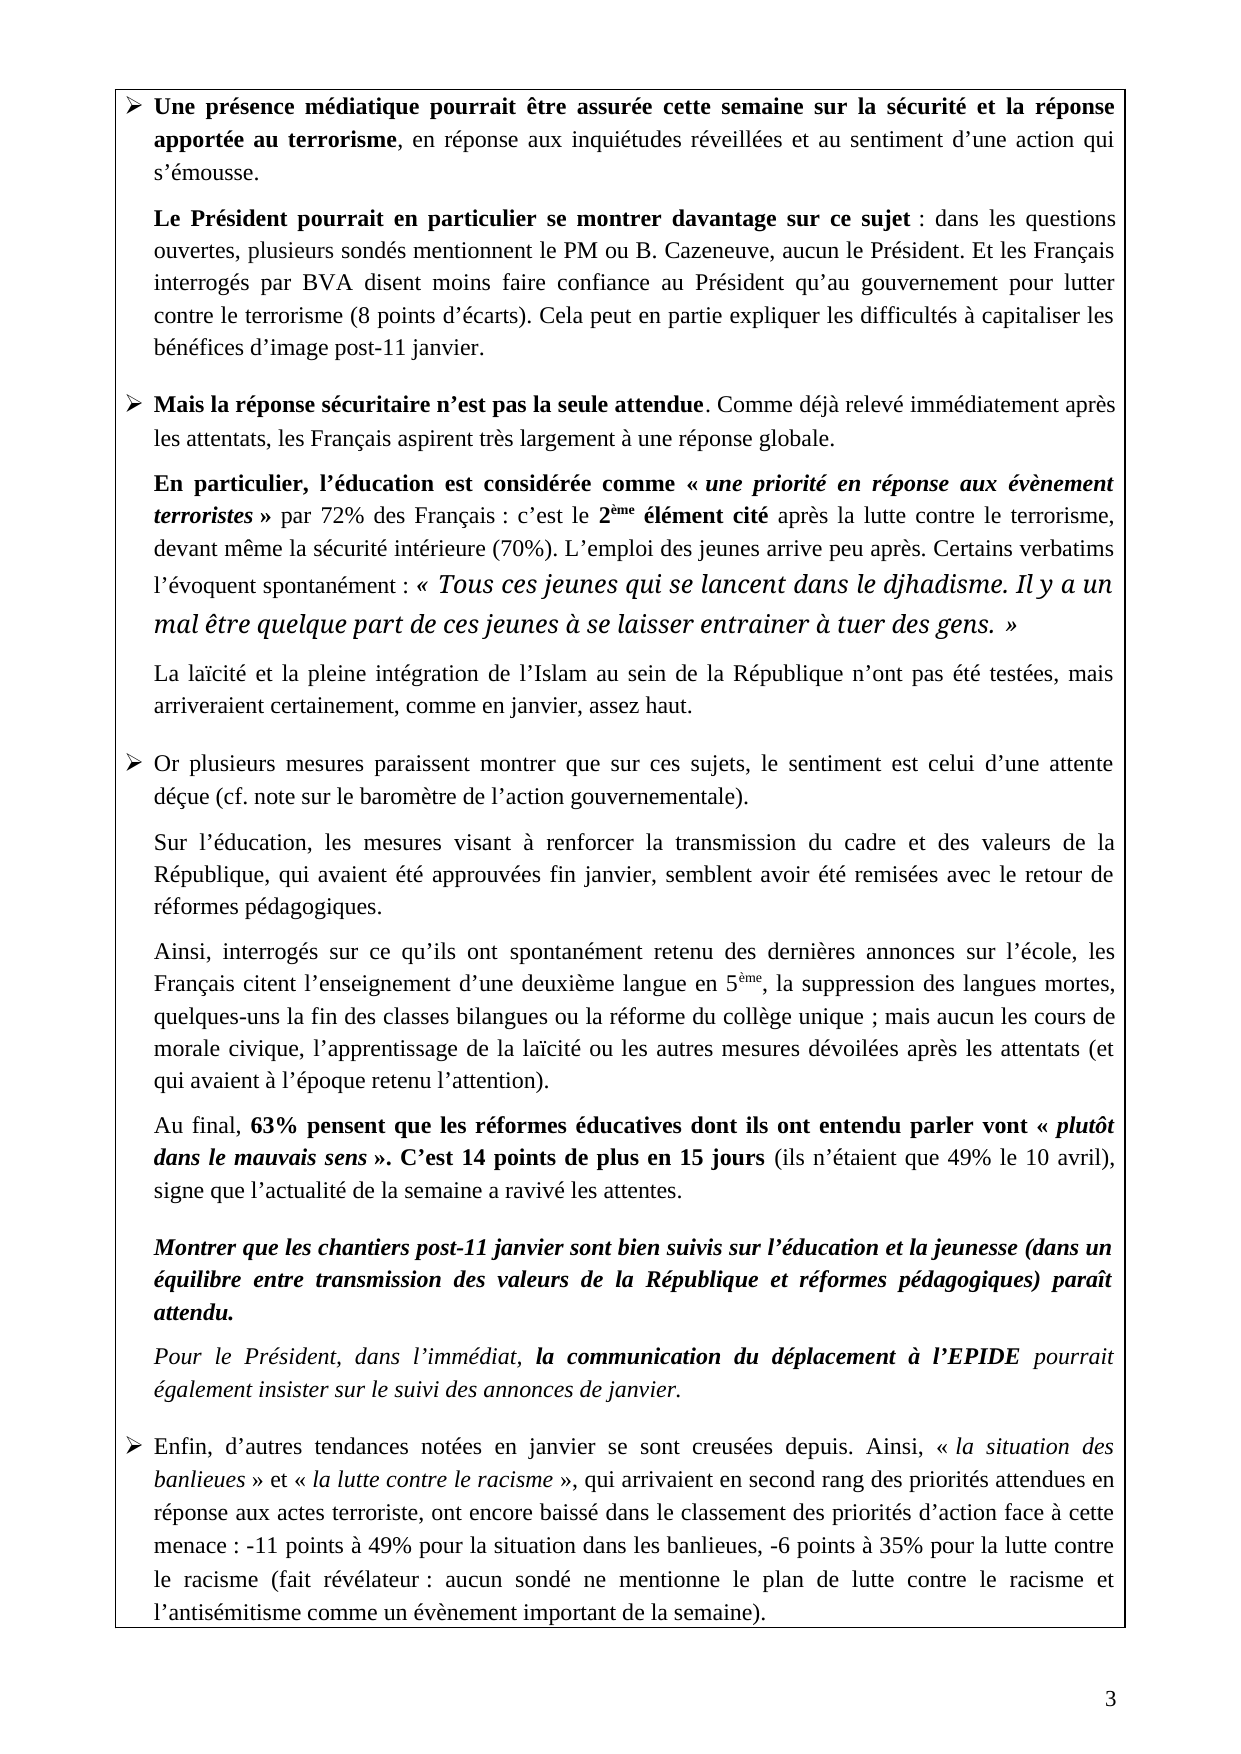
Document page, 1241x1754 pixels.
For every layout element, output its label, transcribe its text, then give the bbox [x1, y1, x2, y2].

list Une présence médiatique pourrait être assurée cette semaine sur la sécurité et la réponse apportée au terrorisme, en réponse aux inquiétudes réveillées et au sentiment d’une action qui s’émousse. [116, 90, 1124, 186]
text Montrer que les chantiers post-11 janvier sont bien suivis sur l’éducation et la jeunesse (dans un équilibre entre transmission des valeurs de la République et réformes pédagogiques) paraît attendu. [116, 1230, 1124, 1325]
list Or plusieurs mesures paraissent montrer que sur ces sujets, le sentiment est celui d’une attente déçue (cf. note sur le baromètre de l’action gouvernementale). [116, 746, 1124, 810]
text En particulier, l’éducation est considérée comme « une priorité en réponse aux évènement terroristes » par 72% des Français : c’est le 2ème élément cité après la lutte contre le terrorisme, devant même la sécurité intérieure (70%). L’emploi des jeunes arrive peu après. Certains verbatims l’évoquent spontanément : « Tous ces jeunes qui se lancent dans le djhadisme. Il y a un mal être quelque part de ces jeunes à se laisser entrainer à tuer des gens. » [116, 466, 1124, 641]
list Enfin, d’autres tendances notées en janvier se sont creusées depuis. Ainsi, « la situation des banlieues » et « la lutte contre le racisme », qui arrivaient en second rang des priorités attendues en réponse aux actes terroriste, ont encore baissé dans le classement des priorités d’action face à cette menace : -11 points à 49% pour la situation dans les banlieues, -6 points à 35% pour la lutte contre le racisme (fait révélateur : aucun sondé ne mentionne le plan de lutte contre le racisme et l’antisémitisme comme un évènement important de la semaine). [116, 1429, 1124, 1627]
text Ainsi, interrogés sur ce qu’ils ont spontanément retenu des dernières annonces sur l’école, les Français citent l’enseignement d’une deuxième langue en 5ème, la suppression des langues mortes, quelques-uns la fin des classes bilangues ou la réforme du collège unique ; mais aucun les cours de morale civique, l’apprentissage de la laïcité ou les autres mesures dévoilées après les attentats (et qui avaient à l’époque retenu l’attention). [116, 934, 1124, 1094]
text Pour le Président, dans l’immédiat, la communication du déplacement à l’EPIDE pourrait également insister sur le suivi des annonces de janvier. [116, 1339, 1124, 1402]
list Mais la réponse sécuritaire n’est pas la seule attendue. Comme déjà relevé immédiatement après les attentats, les Français aspirent très largement à une réponse globale. [116, 387, 1124, 451]
text Au final, 63% pensent que les réformes éducatives dont ils ont entendu parler vont « plutôt dans le mauvais sens ». C’est 14 points de plus en 15 jours (ils n’étaient que 49% le 10 avril), signe que l’actualité de la semaine a ravivé les attentes. [116, 1108, 1124, 1203]
text La laïcité et la pleine intégration de l’Islam au sein de la République n’ont pas été testées, mais arriveraient certainement, comme en janvier, assez haut. [116, 656, 1124, 719]
text Le Président pourrait en particulier se montrer davantage sur ce sujet : dans les questions ouvertes, plusieurs sondés mentionnent le PM ou B. Cazeneuve, aucun le Président. Et les Français interrogés par BVA disent moins faire confiance au Président qu’au gouvernement pour lutter contre le terrorisme (8 points d’écarts). Cela peut en partie expliquer les difficultés à capitaliser les bénéfices d’image post-11 janvier. [116, 201, 1124, 361]
text Sur l’éducation, les mesures visant à renforcer la transmission du cadre et des valeurs de la République, qui avaient été approuvées fin janvier, semblent avoir été remisées avec le retour de réformes pédagogiques. [116, 825, 1124, 920]
